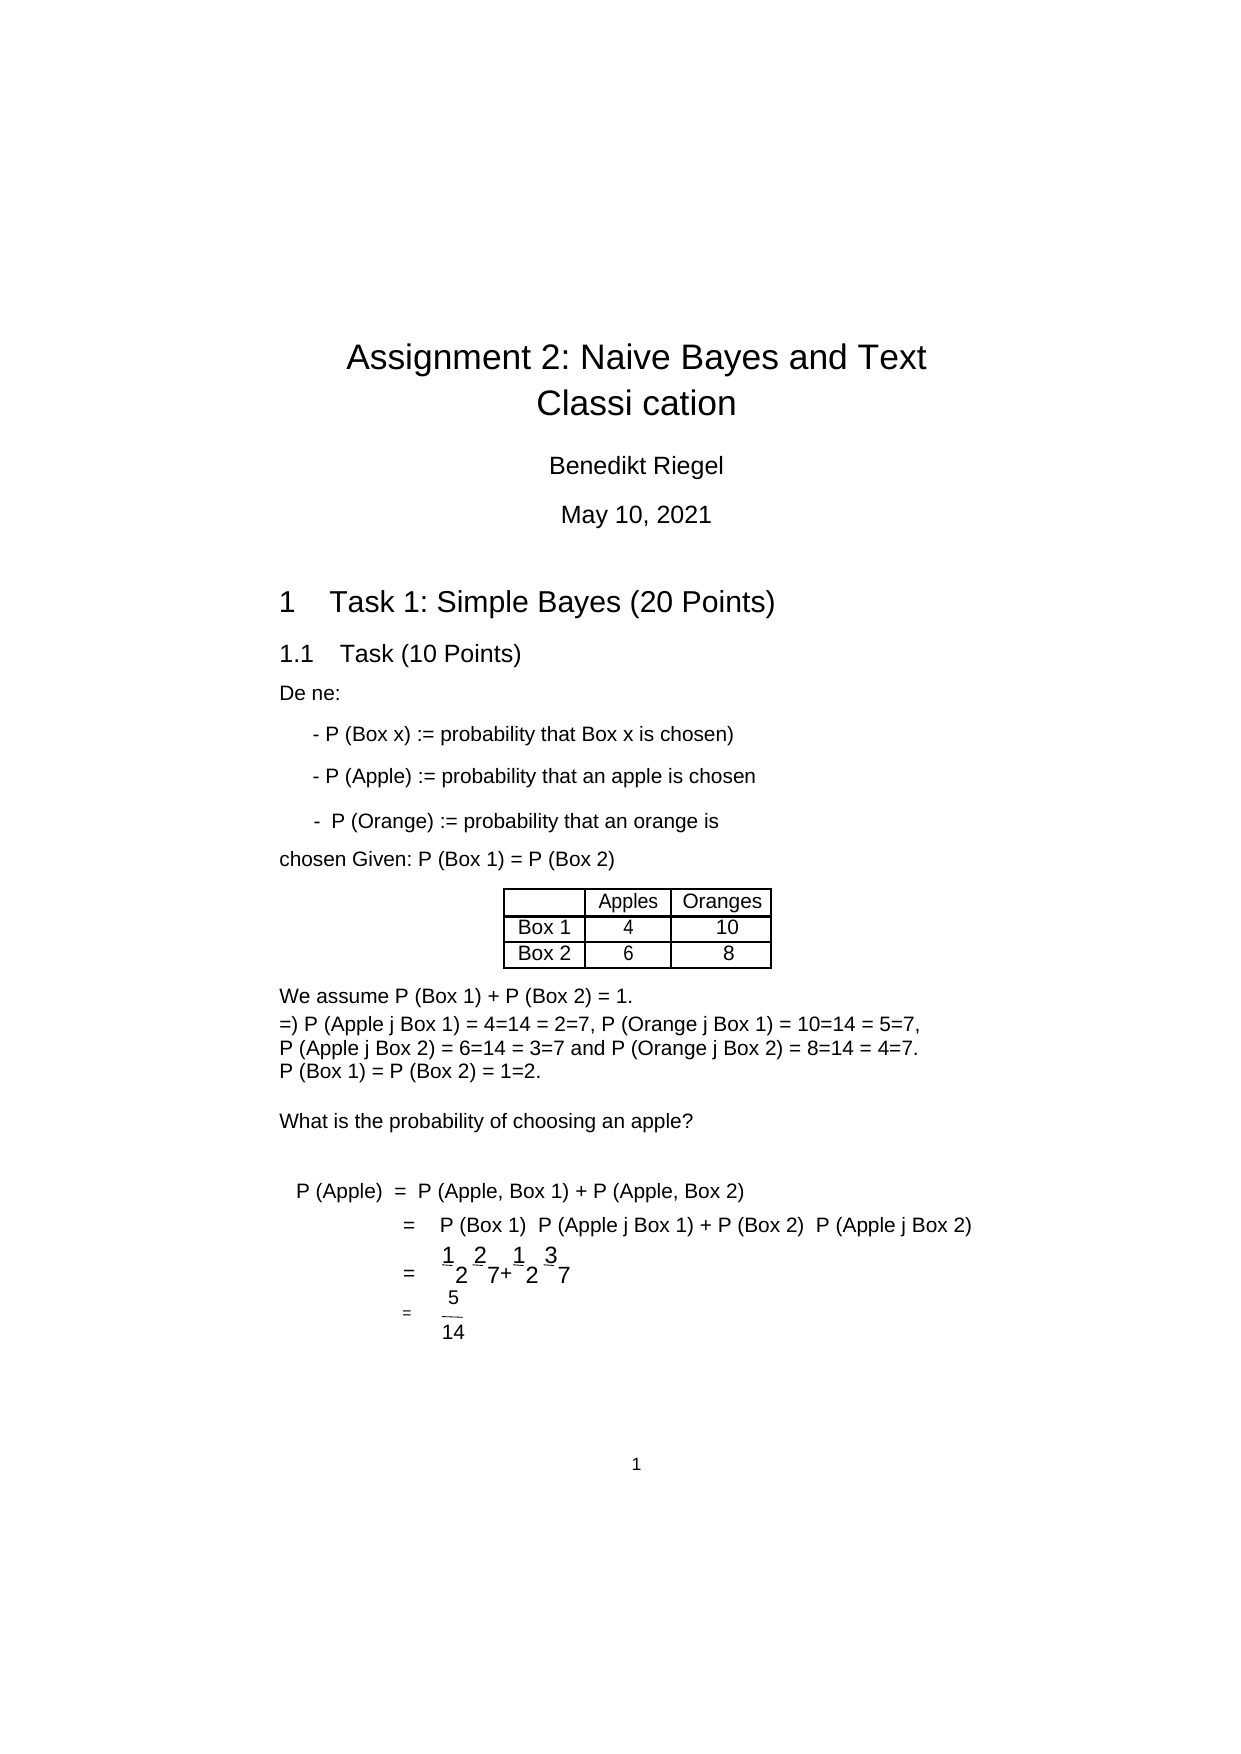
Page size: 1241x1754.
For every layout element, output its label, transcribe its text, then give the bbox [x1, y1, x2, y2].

table_cell 6 [586, 943, 670, 964]
text We assume P (Box 1) + P (Box 2) = 1. [279, 984, 1090, 1008]
list 12 27+12 37 [403, 1242, 1090, 1288]
text Benedikt Riegel [150, 451, 1123, 480]
text = [402, 1308, 1090, 1322]
table_header Oranges [672, 890, 770, 913]
list P (Box 1) P (Apple j Box 1) + P (Box 2) P (Apple j Box 2) [403, 1213, 1090, 1237]
table_cell 10 [672, 918, 770, 939]
text - P (Apple) := probability that an apple is chosen [312, 764, 1090, 788]
table_cell Box 2 [505, 943, 584, 964]
text 5 [448, 1291, 1090, 1308]
text 1 [150, 1453, 1123, 1474]
text 1.1 Task (10 Points) [279, 639, 1090, 668]
text P (Apple) = P (Apple, Box 1) + P (Apple, Box 2) [296, 1179, 1090, 1203]
table_cell 4 [586, 918, 670, 939]
text De ne: [279, 681, 1090, 705]
text - P (Box x) := probability that Box x is chosen) [312, 722, 1090, 746]
table_header Apples [586, 890, 670, 913]
text What is the probability of choosing an apple? [279, 1109, 1090, 1133]
table_header [505, 890, 584, 913]
table_cell Box 1 [505, 918, 584, 939]
text May 10, 2021 [150, 500, 1123, 528]
text Classi cation [150, 382, 1123, 422]
text =) P (Apple j Box 1) = 4=14 = 2=7, P (Orange j Box 1) = 10=14 = 5=7, P (Apple j Box 2) = 6=14 = 3=7 and P (Orange j Box 2) = 8=14 = 4=7. P (Box 1) = P (Box 2) = 1=2. [279, 1012, 933, 1083]
list Task 1: Simple Bayes (20 Points) [279, 584, 1090, 619]
table_cell 8 [672, 943, 770, 964]
list P (Orange) := probability that an orange is chosen Given: P (Box 1) = P (Box 2) [279, 809, 789, 871]
text 14 [442, 1324, 1090, 1343]
text Assignment 2: Naive Bayes and Text [150, 336, 1123, 377]
